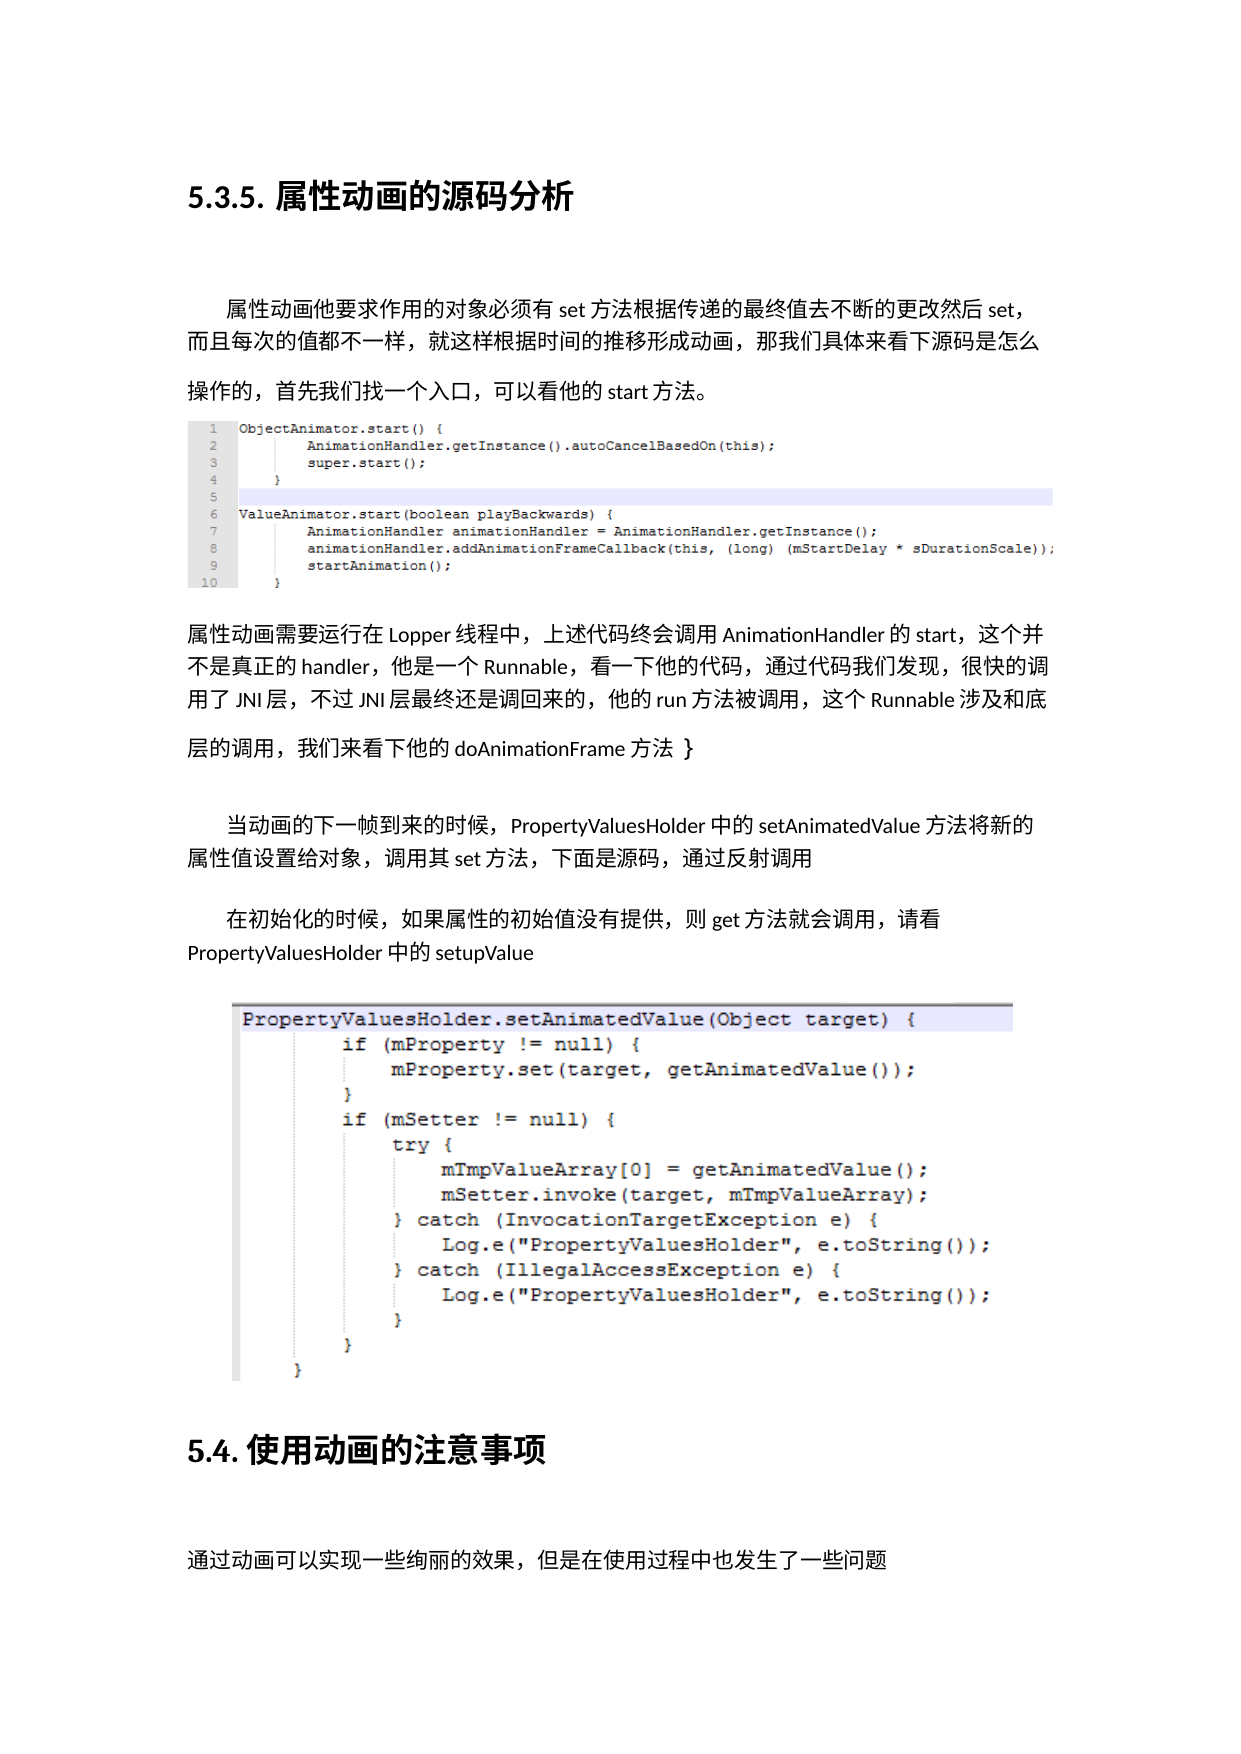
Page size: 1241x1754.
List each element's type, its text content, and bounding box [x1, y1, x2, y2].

text 通过动画可以实现一些绚丽的效果，但是在使用过程中也发生了一些问题 [187, 1543, 1053, 1575]
text 属性动画他要求作用的对象必须有set方法根据传递的最终值去不断的更改然后set，而且每次的值都不一样，就这样根据时间的推移形成动画，那我们具体来看下源码是怎么操作的，首先我们找一个入口，可以看他的start方法。 属性动画需要运行在Lopper线程中，上述代码终会调用AnimationHandler的start，这个并不是真正的handler，他是一个Runnable，看一下他的代码，通过代码我们发现，很快的调用了JNI层，不过JNI层最终还是调回来的，他的run方法被调用，这个Runnable涉及和底层的调用，我们来看下他的doAnimationFrame方法 } [187, 588, 1053, 779]
subtitle 使用动画的注意事项 [187, 1415, 1053, 1480]
subtitle 属性动画的源码分析 [187, 162, 1053, 227]
text 属性动画他要求作用的对象必须有set方法根据传递的最终值去不断的更改然后set，而且每次的值都不一样，就这样根据时间的推移形成动画，那我们具体来看下源码是怎么操作的，首先我们找一个入口，可以看他的start方法。 属性动画需要运行在Lopper线程中，上述代码终会调用AnimationHandler的start，这个并不是真正的handler，他是一个Runnable，看一下他的代码，通过代码我们发现，很快的调用了JNI层，不过JNI层最终还是调回来的，他的run方法被调用，这个Runnable涉及和底层的调用，我们来看下他的doAnimationFrame方法 } [187, 291, 1053, 421]
text 在初始化的时候，如果属性的初始值没有提供，则get方法就会调用，请看PropertyValuesHolder中的setupValue [187, 902, 1053, 967]
text 当动画的下一帧到来的时候，PropertyValuesHolder中的setAnimatedValue方法将新的属性值设置给对象，调用其set方法，下面是源码，通过反射调用 [187, 808, 1053, 873]
picture [187, 421, 1053, 588]
picture [231, 1002, 1013, 1381]
